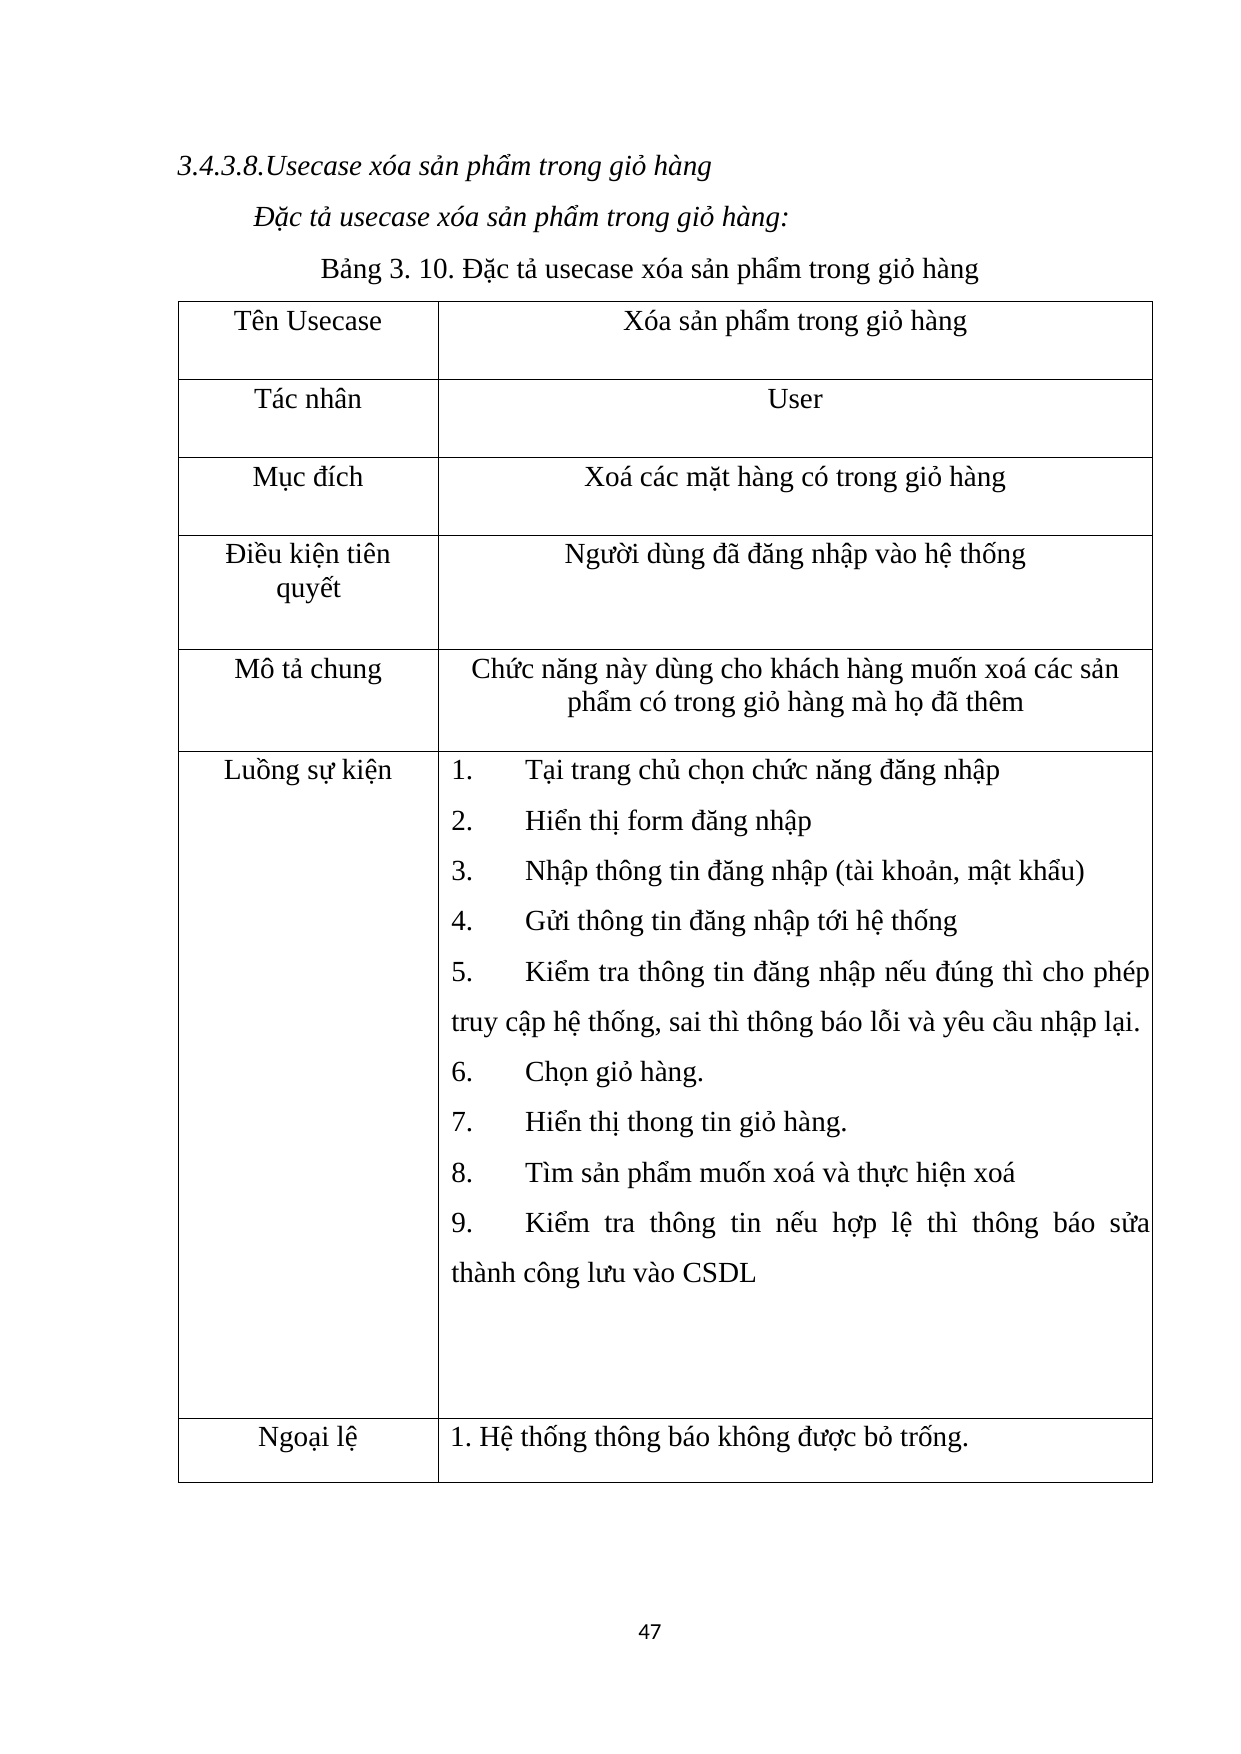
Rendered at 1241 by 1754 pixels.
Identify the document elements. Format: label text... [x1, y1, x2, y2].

table_cell Luồng sự kiện [179, 752, 438, 1418]
table_cell User [439, 380, 1152, 457]
table_cell Mục đích [179, 458, 438, 535]
text 3.4.3.8. Usecase xóa sản phẩm trong giỏ hàng [177, 148, 1112, 181]
table_header Tên Usecase [179, 302, 438, 379]
table_cell Tác nhân [179, 380, 438, 457]
text Bảng 3. 10. Đặc tả usecase xóa sản phẩm trong giỏ hàng [177, 251, 1122, 284]
table_cell Xoá các mặt hàng có trong giỏ hàng [439, 458, 1152, 535]
text Đặc tả usecase xóa sản phẩm trong giỏ hàng: [178, 199, 1112, 233]
table_header Xóa sản phẩm trong giỏ hàng [439, 302, 1152, 379]
table_cell Mô tả chung [179, 650, 438, 751]
table_cell Điều kiện tiên quyết [179, 536, 438, 649]
table_cell Tại trang chủ chọn chức năng đăng nhập Hiển thị form đăng nhập Nhập thông tin đăng nhập (tài khoản, mật khẩu) Gửi thông tin đăng nhập tới hệ thống Kiểm tra thông tin đăng nhập nếu đúng thì cho phép truy cập hệ thống, sai thì thông báo lỗi và yêu cầu nhập lại. Chọn giỏ hàng. Hiển thị thong tin giỏ hàng. Tìm sản phẩm muốn xoá và thực hiện xoá Kiểm tra thông tin nếu hợp lệ thì thông báo sửa thành công lưu vào CSDL [439, 752, 1152, 1418]
table_cell 1. Hệ thống thông báo không được bỏ trống. [439, 1419, 1152, 1482]
table_cell Ngoại lệ [179, 1419, 438, 1482]
table_cell Người dùng đã đăng nhập vào hệ thống [439, 536, 1152, 649]
table_cell Chức năng này dùng cho khách hàng muốn xoá các sản phẩm có trong giỏ hàng mà họ đã thêm [439, 650, 1152, 751]
